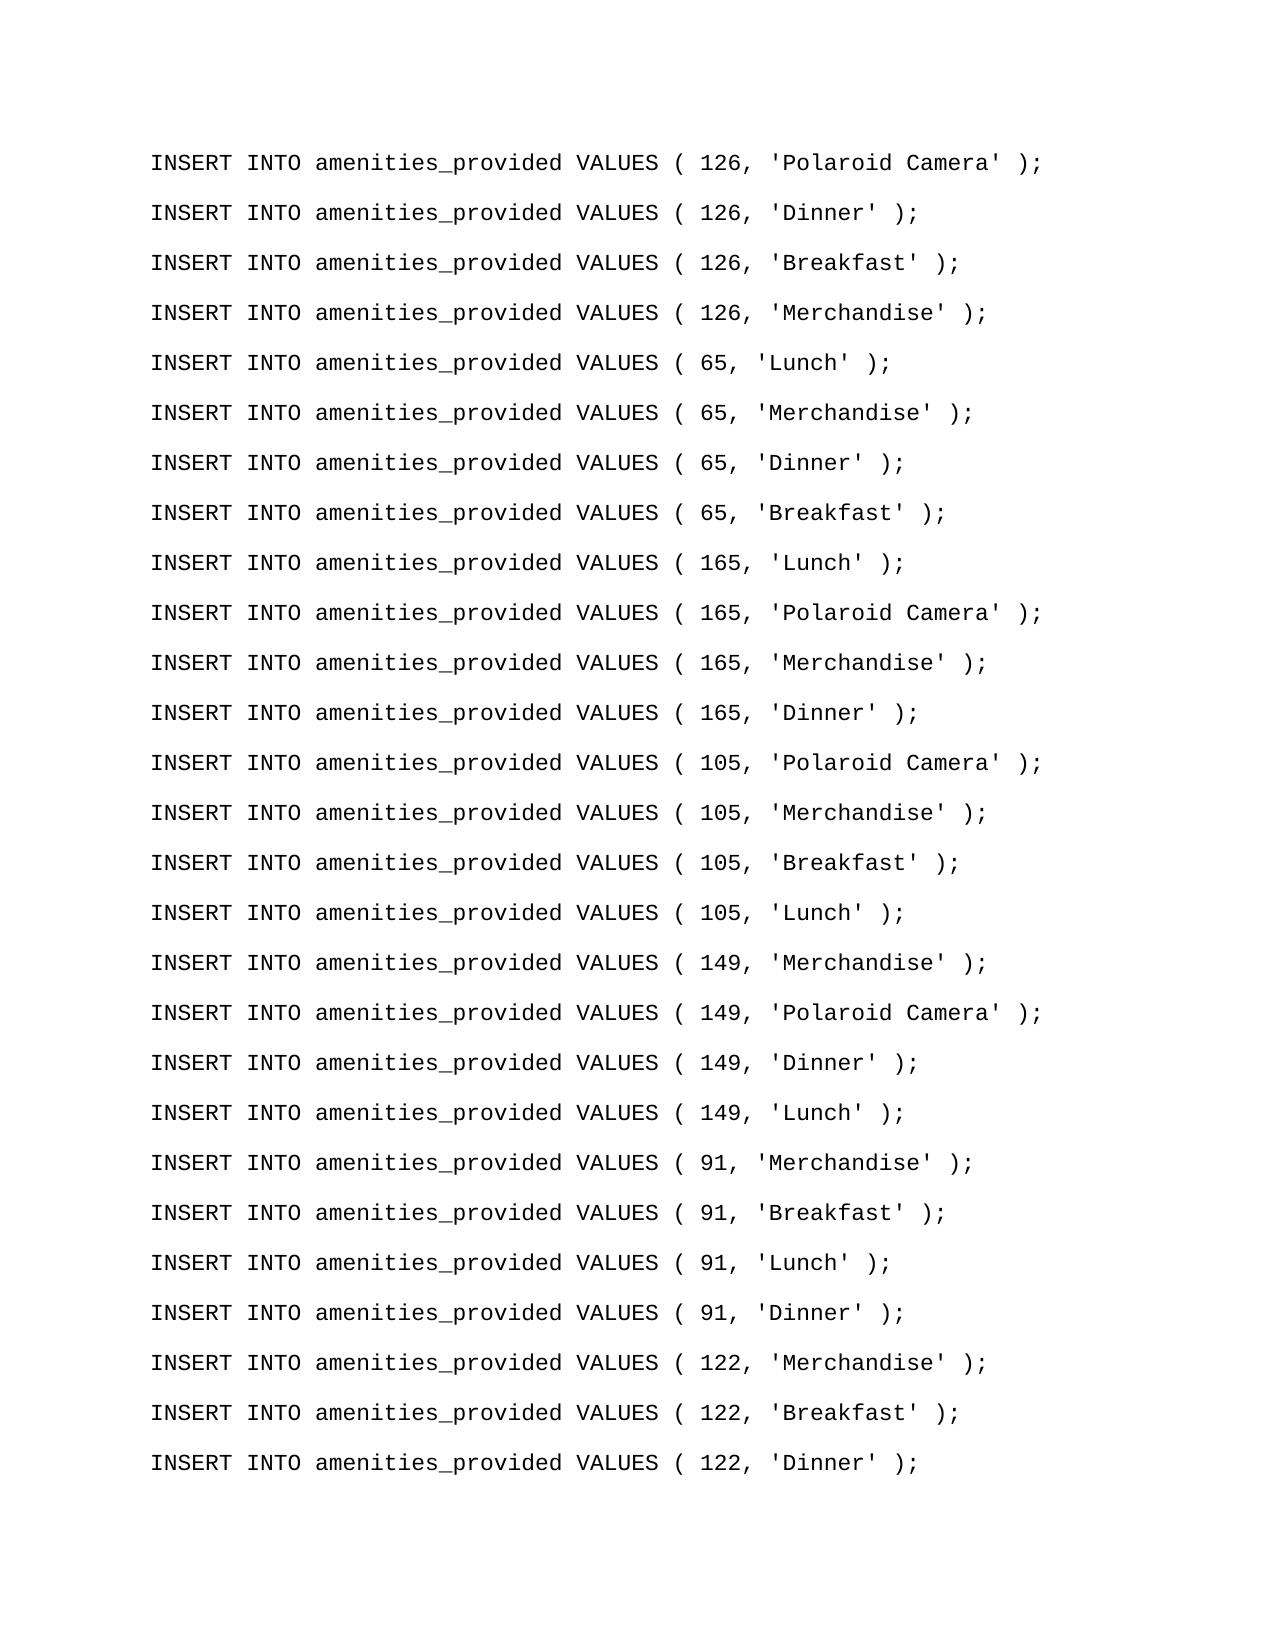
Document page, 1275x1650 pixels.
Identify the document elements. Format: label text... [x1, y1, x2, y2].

text INSERT INTO amenities_provided VALUES ( 65, 'Merchandise' ); [150, 400, 1125, 425]
text INSERT INTO amenities_provided VALUES ( 91, 'Dinner' ); [150, 1300, 1125, 1325]
text INSERT INTO amenities_provided VALUES ( 105, 'Merchandise' ); [150, 800, 1125, 825]
text INSERT INTO amenities_provided VALUES ( 65, 'Lunch' ); [150, 350, 1125, 375]
text INSERT INTO amenities_provided VALUES ( 165, 'Merchandise' ); [150, 650, 1125, 675]
text INSERT INTO amenities_provided VALUES ( 91, 'Merchandise' ); [150, 1150, 1125, 1175]
text INSERT INTO amenities_provided VALUES ( 165, 'Lunch' ); [150, 550, 1125, 575]
text INSERT INTO amenities_provided VALUES ( 126, 'Polaroid Camera' ); [150, 150, 1125, 175]
text INSERT INTO amenities_provided VALUES ( 105, 'Polaroid Camera' ); [150, 750, 1125, 775]
text INSERT INTO amenities_provided VALUES ( 126, 'Merchandise' ); [150, 300, 1125, 325]
text INSERT INTO amenities_provided VALUES ( 91, 'Lunch' ); [150, 1250, 1125, 1275]
text INSERT INTO amenities_provided VALUES ( 126, 'Breakfast' ); [150, 250, 1125, 275]
text INSERT INTO amenities_provided VALUES ( 122, 'Dinner' ); [150, 1450, 1125, 1475]
text INSERT INTO amenities_provided VALUES ( 149, 'Lunch' ); [150, 1100, 1125, 1125]
text INSERT INTO amenities_provided VALUES ( 122, 'Merchandise' ); [150, 1350, 1125, 1375]
text INSERT INTO amenities_provided VALUES ( 65, 'Dinner' ); [150, 450, 1125, 475]
text INSERT INTO amenities_provided VALUES ( 91, 'Breakfast' ); [150, 1200, 1125, 1225]
text INSERT INTO amenities_provided VALUES ( 165, 'Polaroid Camera' ); [150, 600, 1125, 625]
text INSERT INTO amenities_provided VALUES ( 149, 'Dinner' ); [150, 1050, 1125, 1075]
text INSERT INTO amenities_provided VALUES ( 149, 'Polaroid Camera' ); [150, 1000, 1125, 1025]
text INSERT INTO amenities_provided VALUES ( 105, 'Lunch' ); [150, 900, 1125, 925]
text INSERT INTO amenities_provided VALUES ( 122, 'Breakfast' ); [150, 1400, 1125, 1425]
text INSERT INTO amenities_provided VALUES ( 105, 'Breakfast' ); [150, 850, 1125, 875]
text INSERT INTO amenities_provided VALUES ( 65, 'Breakfast' ); [150, 500, 1125, 525]
text INSERT INTO amenities_provided VALUES ( 165, 'Dinner' ); [150, 700, 1125, 725]
text INSERT INTO amenities_provided VALUES ( 149, 'Merchandise' ); [150, 950, 1125, 975]
text INSERT INTO amenities_provided VALUES ( 126, 'Dinner' ); [150, 200, 1125, 225]
